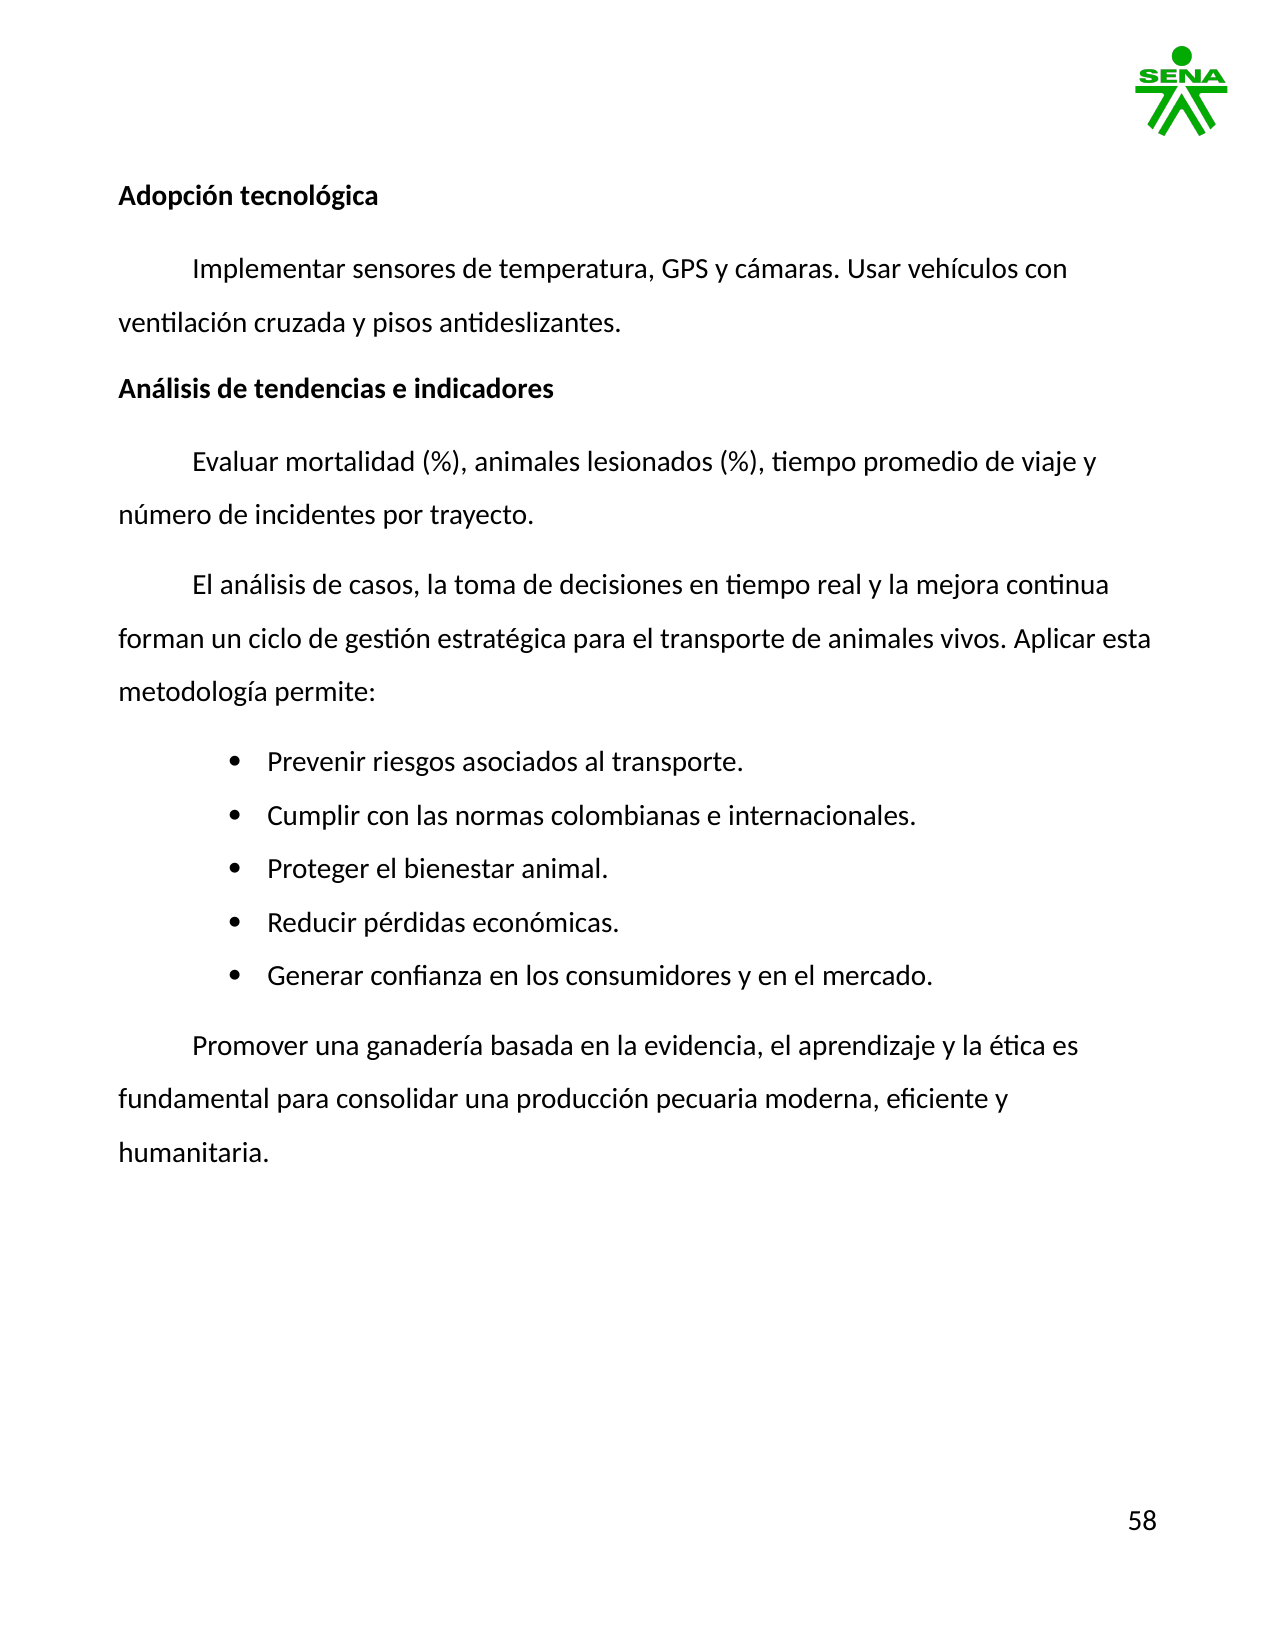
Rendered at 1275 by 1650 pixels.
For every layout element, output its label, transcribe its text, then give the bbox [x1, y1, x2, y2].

list Generar confianza en los consumidores y en el mercado. [229, 957, 1157, 993]
list Cumplir con las normas colombianas e internacionales. [229, 797, 1157, 832]
subtitle Adopción tecnológica [118, 177, 1157, 213]
subtitle Análisis de tendencias e indicadores [118, 370, 1157, 405]
list Prevenir riesgos asociados al transporte. [229, 743, 1157, 779]
text Implementar sensores de temperatura, GPS y cámaras. Usar vehículos con ventilación cruzada y pisos antideslizantes. [118, 250, 1157, 339]
text Evaluar mortalidad (%), animales lesionados (%), tiempo promedio de viaje y número de incidentes por trayecto. [118, 443, 1157, 532]
list Proteger el bienestar animal. [229, 850, 1157, 886]
text El análisis de casos, la toma de decisiones en tiempo real y la mejora continua forman un ciclo de gestión estratégica para el transporte de animales vivos. Aplicar esta metodología permite: [118, 566, 1157, 709]
list Reducir pérdidas económicas. [229, 904, 1157, 939]
picture [1135, 46, 1228, 136]
text Promover una ganadería basada en la evidencia, el aprendizaje y la ética es fundamental para consolidar una producción pecuaria moderna, eficiente y humanitaria. [118, 1027, 1157, 1170]
